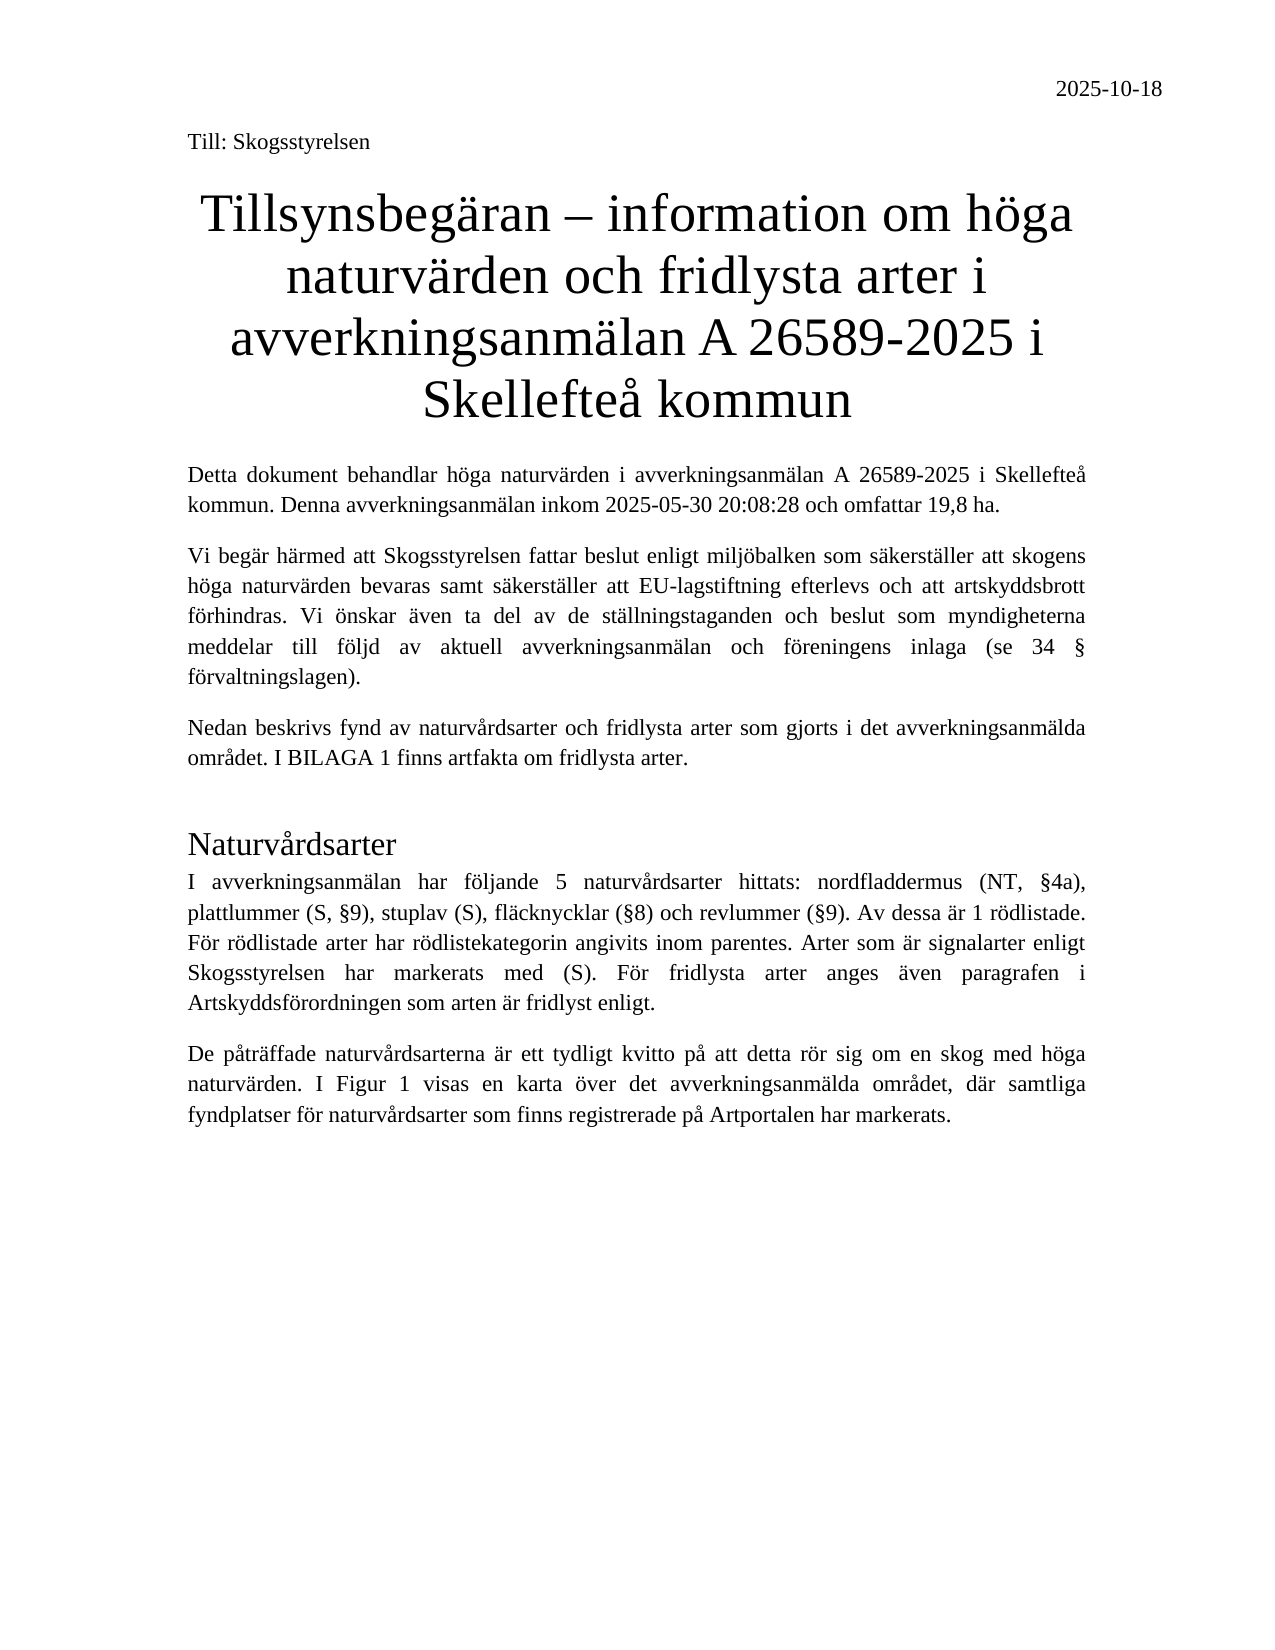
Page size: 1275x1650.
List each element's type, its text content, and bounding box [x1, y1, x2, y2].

subtitle Naturvårdsarter [187, 824, 1087, 863]
text Nedan beskrivs fynd av naturvårdsarter och fridlysta arter som gjorts i det avverkningsanmälda området. I BILAGA 1 finns artfakta om fridlysta arter. [187, 714, 1087, 771]
text De påträffade naturvårdsarterna är ett tydligt kvitto på att detta rör sig om en skog med höga naturvärden. I Figur 1 visas en karta över det avverkningsanmälda området, där samtliga fyndplatser för naturvårdsarter som finns registrerade på Artportalen har markerats. [187, 1040, 1087, 1127]
title Tillsynsbegäran – information om höga naturvärden och fridlysta arter i avverkningsanmälan A 26589-2025 i Skellefteå kommun [187, 180, 1087, 429]
text Detta dokument behandlar höga naturvärden i avverkningsanmälan A 26589-2025 i Skellefteå kommun. Denna avverkningsanmälan inkom 2025-05-30 20:08:28 och omfattar 19,8 ha. [187, 461, 1087, 517]
text Vi begär härmed att Skogsstyrelsen fattar beslut enligt miljöbalken som säkerställer att skogens höga naturvärden bevaras samt säkerställer att EU-lagstiftning efterlevs och att artskyddsbrott förhindras. Vi önskar även ta del av de ställningstaganden och beslut som myndigheterna meddelar till följd av aktuell avverkningsanmälan och föreningens inlaga (se 34 § förvaltningslagen). [187, 542, 1087, 689]
text I avverkningsanmälan har följande 5 naturvårdsarter hittats: nordfladdermus (NT, §4a), plattlummer (S, §9), stuplav (S), fläcknycklar (§8) och revlummer (§9). Av dessa är 1 rödlistade. För rödlistade arter har rödlistekategorin angivits inom parentes. Arter som är signalarter enligt Skogsstyrelsen har markerats med (S). För fridlysta arter anges även paragrafen i Artskyddsförordningen som arten är fridlyst enligt. [187, 868, 1087, 1016]
